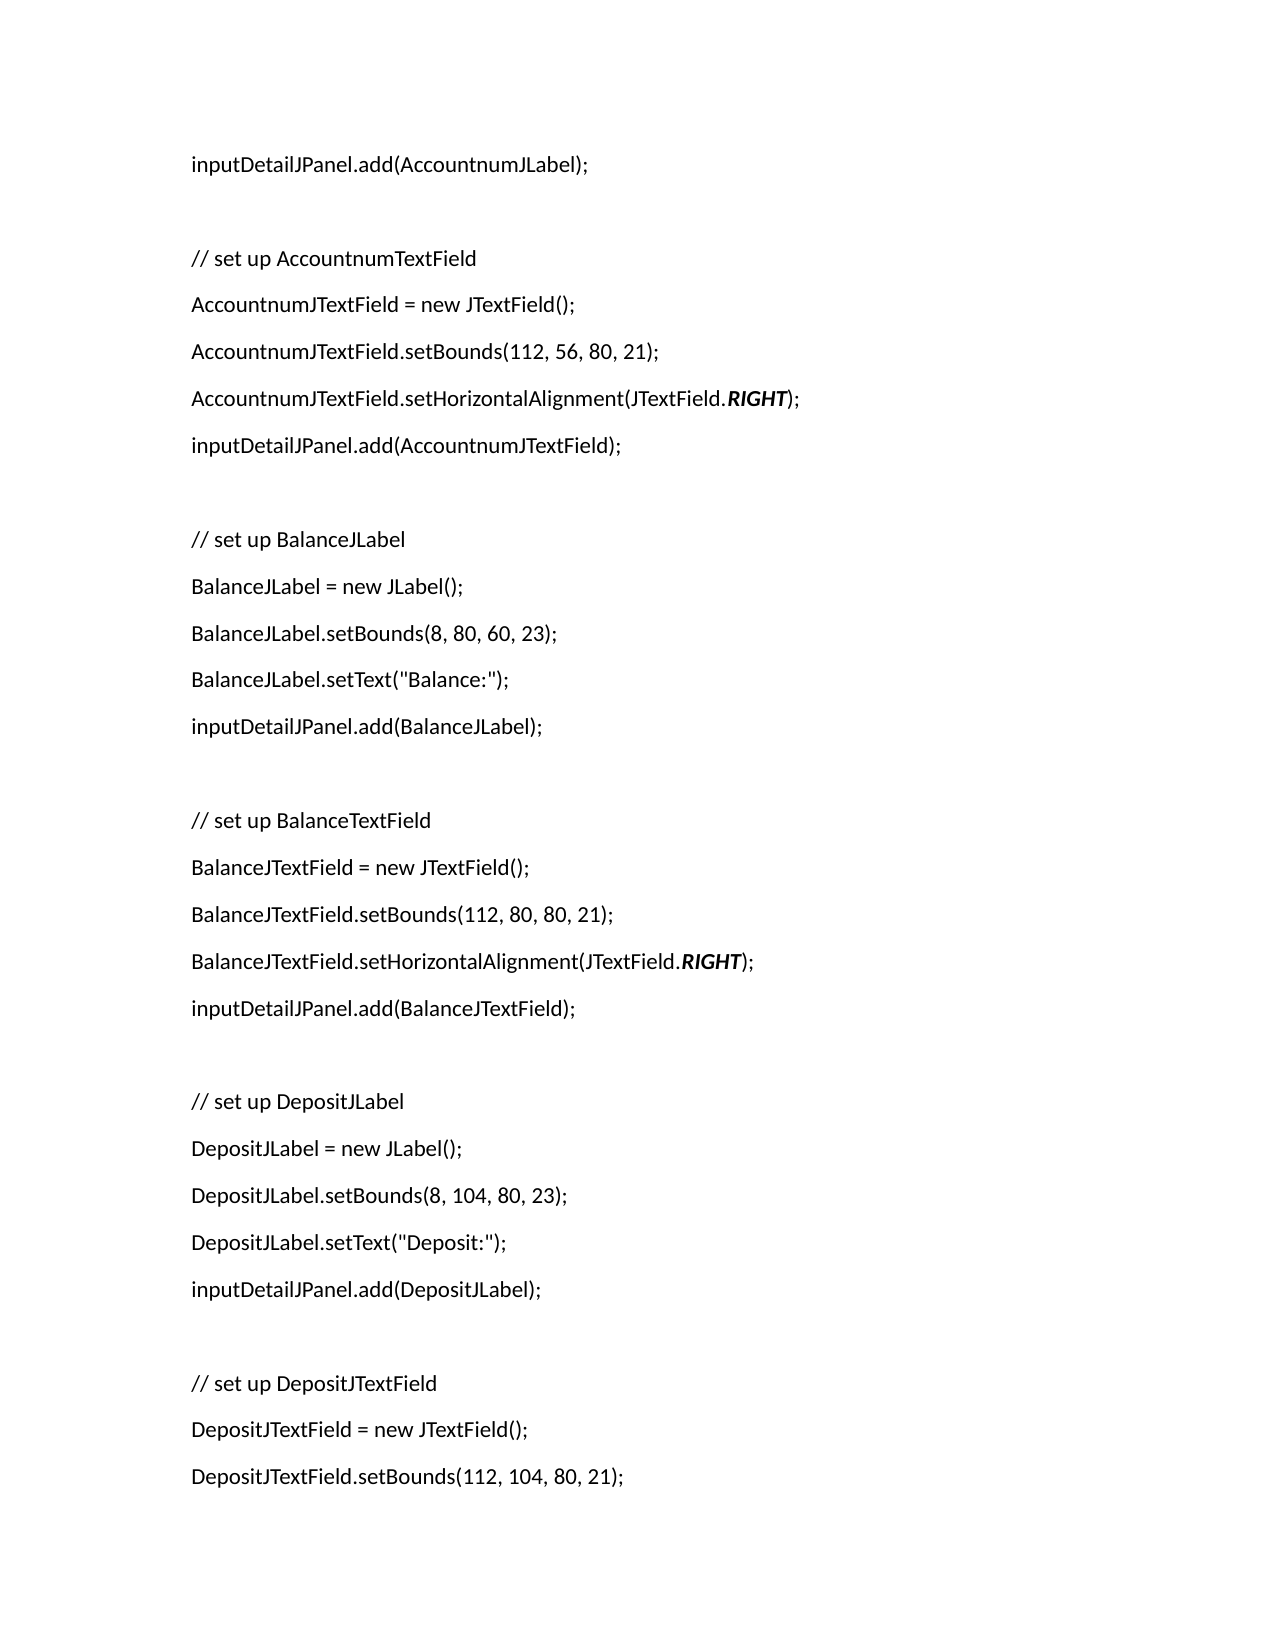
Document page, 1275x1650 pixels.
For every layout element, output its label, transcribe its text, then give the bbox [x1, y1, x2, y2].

text BalanceJLabel = new JLabel(); [150, 572, 1125, 600]
text // set up BalanceJLabel [150, 525, 1125, 553]
text DepositJLabel.setText("Deposit:"); [150, 1228, 1125, 1256]
text BalanceJTextField = new JTextField(); [150, 853, 1125, 881]
text inputDetailJPanel.add(BalanceJLabel); [150, 712, 1125, 741]
text AccountnumJTextField.setHorizontalAlignment(JTextField.RIGHT); [150, 384, 1125, 412]
text DepositJTextField.setBounds(112, 104, 80, 21); [150, 1462, 1125, 1491]
text BalanceJLabel.setText("Balance:"); [150, 666, 1125, 694]
text BalanceJLabel.setBounds(8, 80, 60, 23); [150, 619, 1125, 647]
text DepositJLabel.setBounds(8, 104, 80, 23); [150, 1181, 1125, 1209]
text BalanceJTextField.setHorizontalAlignment(JTextField.RIGHT); [150, 947, 1125, 975]
text DepositJLabel = new JLabel(); [150, 1134, 1125, 1162]
text inputDetailJPanel.add(DepositJLabel); [150, 1275, 1125, 1303]
text inputDetailJPanel.add(AccountnumJLabel); [150, 150, 1125, 178]
text AccountnumJTextField.setBounds(112, 56, 80, 21); [150, 337, 1125, 366]
text // set up AccountnumTextField [150, 244, 1125, 272]
text inputDetailJPanel.add(AccountnumJTextField); [150, 431, 1125, 459]
text // set up DepositJLabel [150, 1087, 1125, 1116]
text DepositJTextField = new JTextField(); [150, 1416, 1125, 1444]
text inputDetailJPanel.add(BalanceJTextField); [150, 994, 1125, 1022]
text // set up BalanceTextField [150, 806, 1125, 834]
text // set up DepositJTextField [150, 1369, 1125, 1397]
text BalanceJTextField.setBounds(112, 80, 80, 21); [150, 900, 1125, 928]
text AccountnumJTextField = new JTextField(); [150, 291, 1125, 319]
